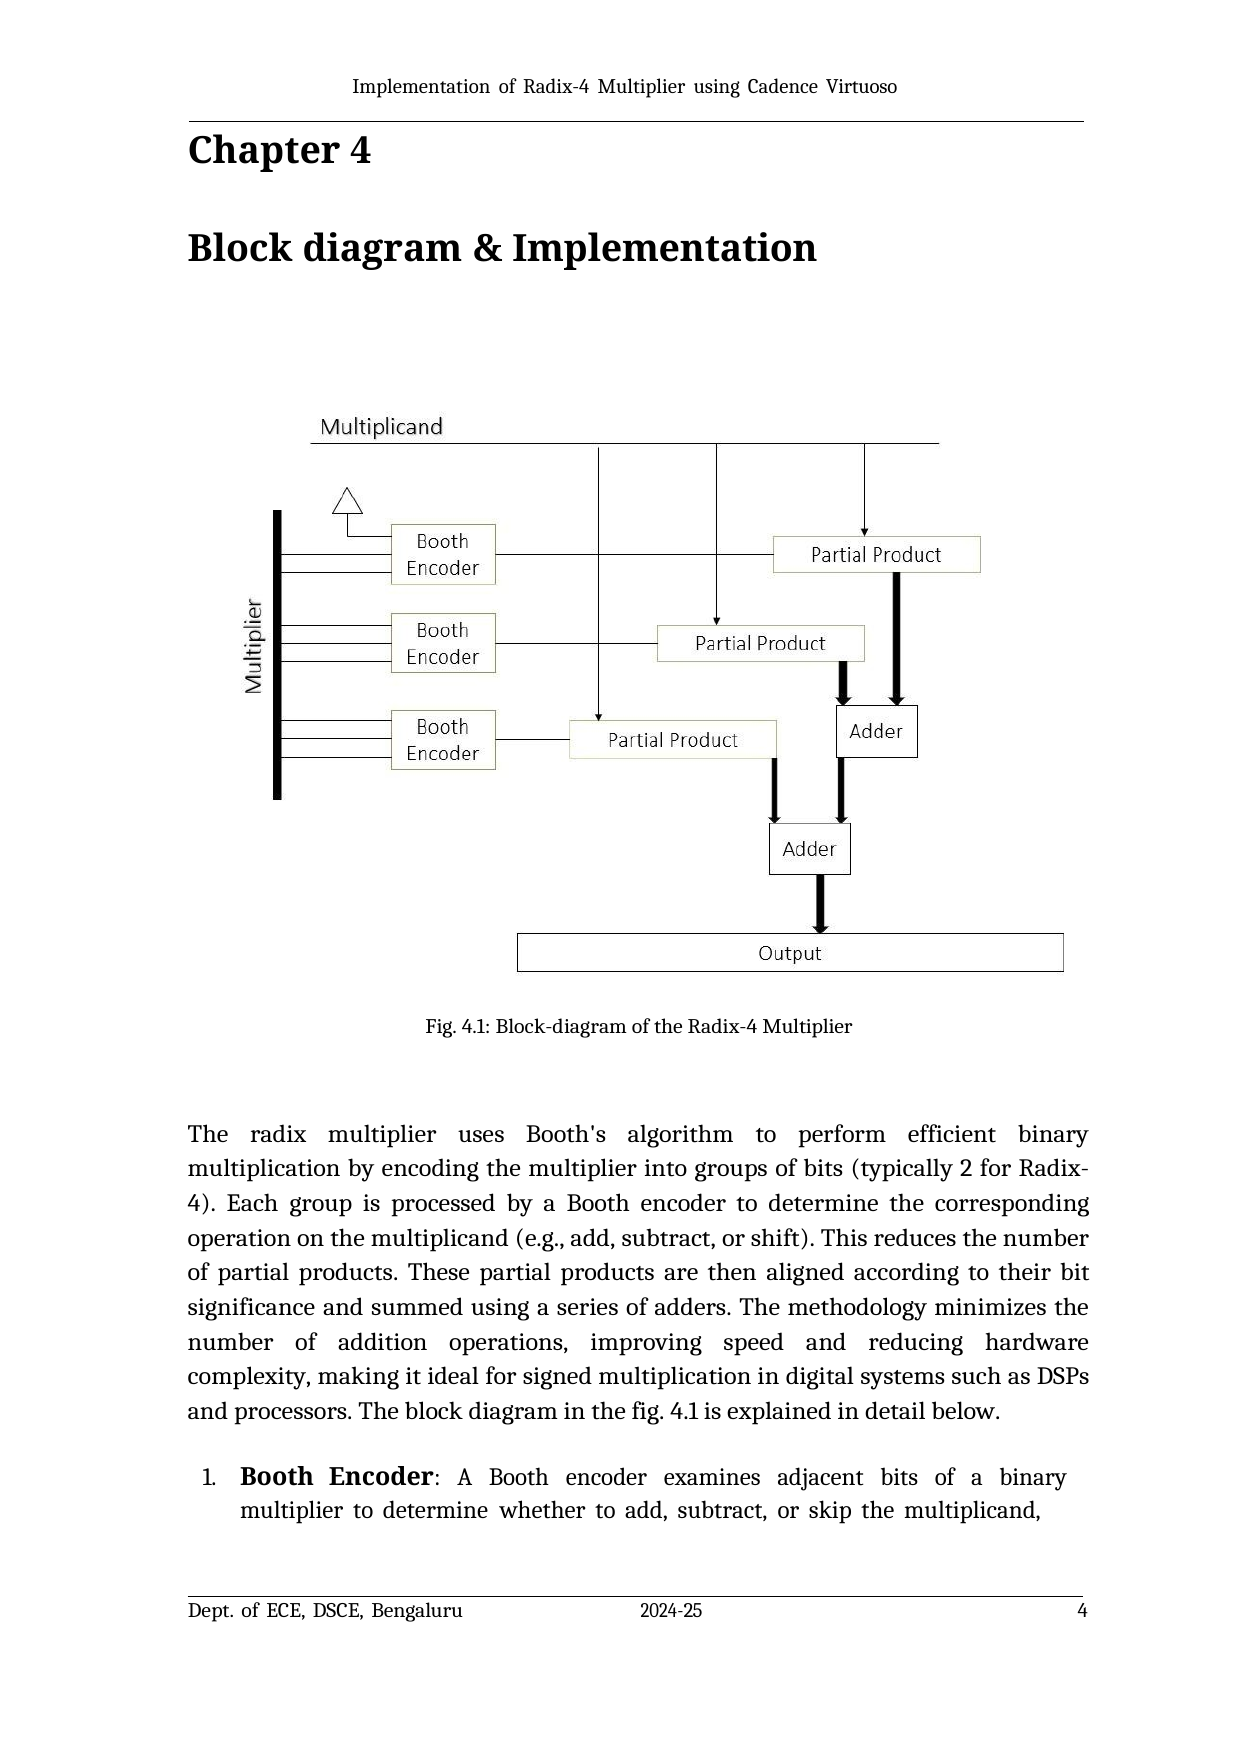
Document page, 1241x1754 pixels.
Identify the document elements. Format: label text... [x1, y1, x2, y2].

text Fig. 4.1: Block-diagram of the Radix-4 Multiplier [119, 448, 1159, 1038]
list Booth Encoder: A Booth encoder examines adjacent bits of a binary multiplier to determine whether to add, subtract, or skip the multiplicand, [202, 1458, 1090, 1524]
subtitle Chapter 4 [187, 123, 1165, 174]
text The radix multiplier uses Booth's algorithm to perform efficient binary multiplication by encoding the multiplier into groups of bits (typically 2 for Radix-4). Each group is processed by a Booth encoder to determine the corresponding operation on the multiplicand (e.g., add, subtract, or shift). This reduces the number of partial products. These partial products are then aligned according to their bit significance and summed using a series of adders. The methodology minimizes the number of addition operations, improving speed and reducing hardware complexity, making it ideal for signed multiplication in digital systems such as DSPs and processors. The block diagram in the fig. 4.1 is explained in detail below. [187, 1119, 1091, 1426]
picture [240, 411, 1064, 448]
text Block diagram & Implementation [187, 222, 1165, 273]
